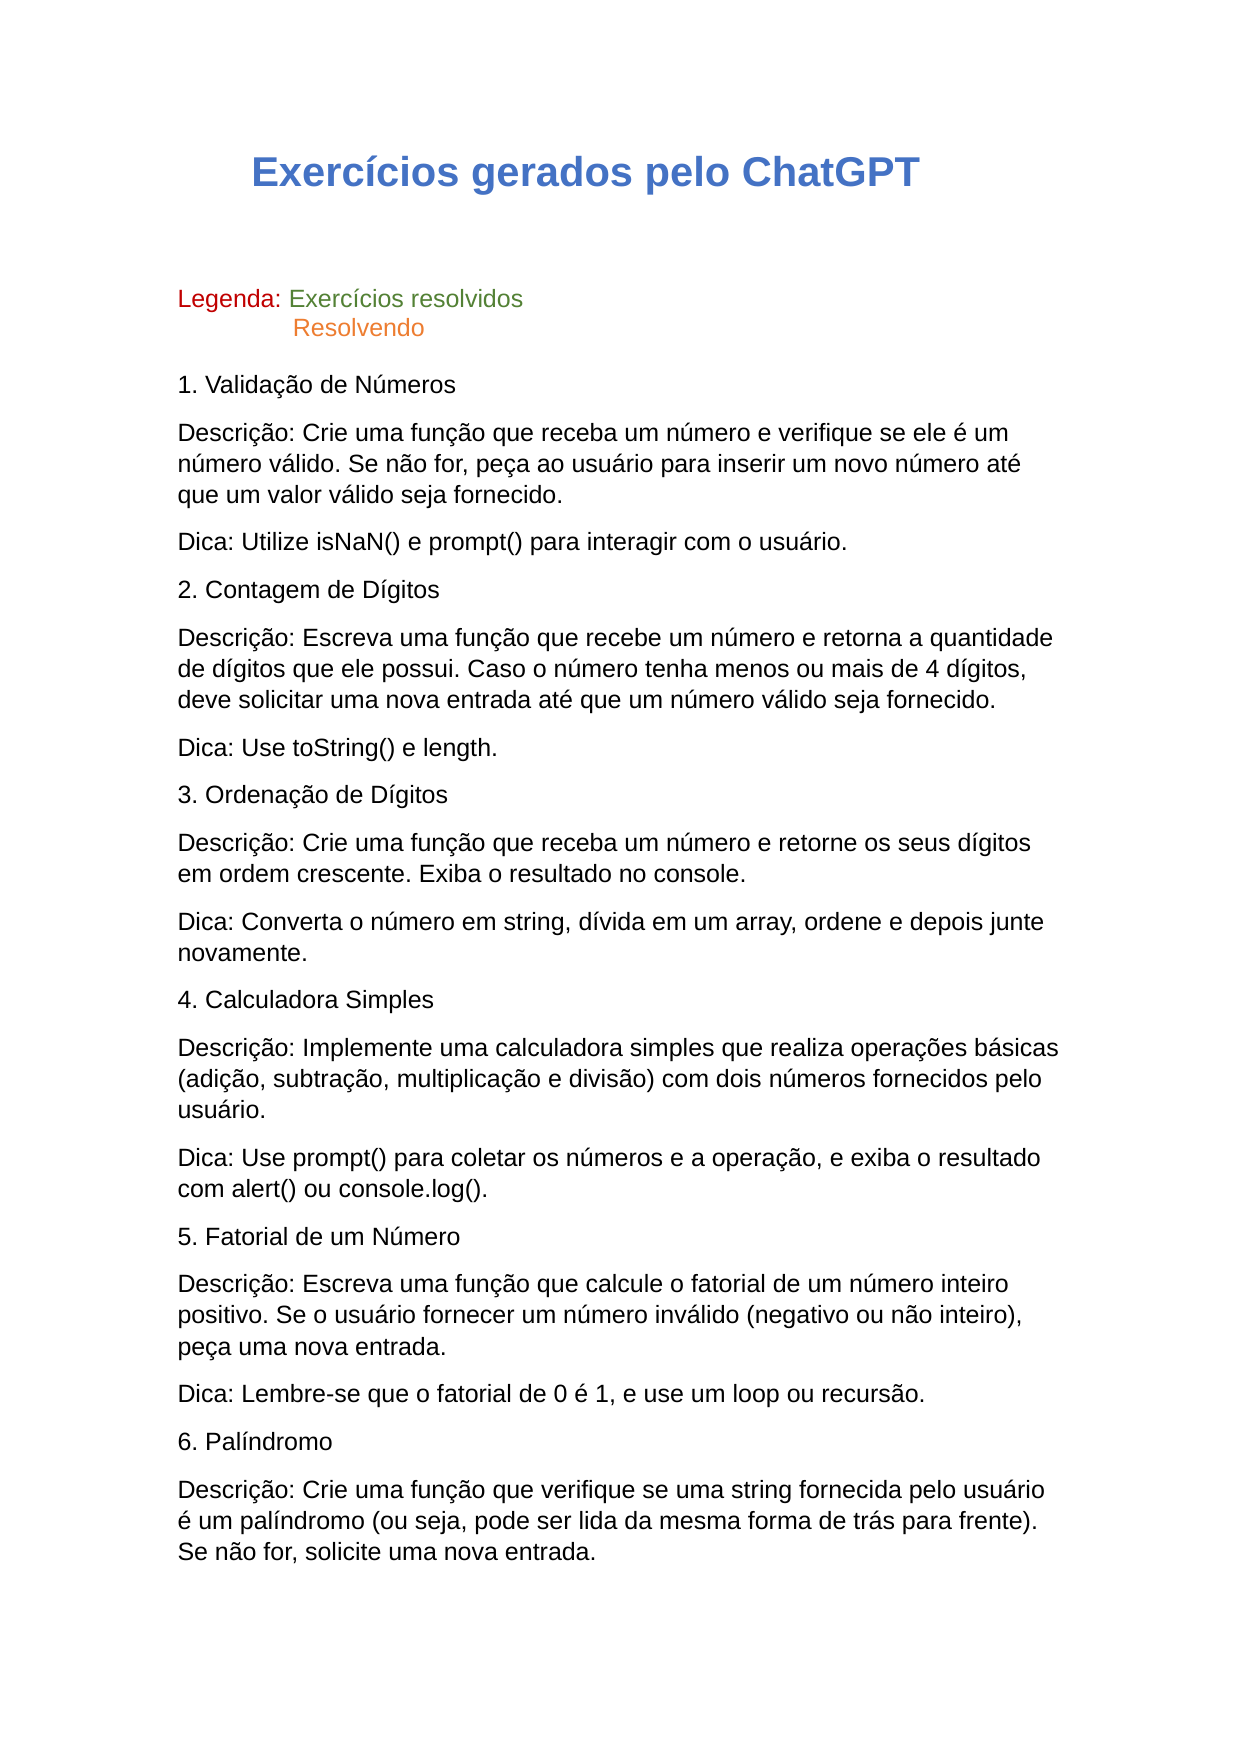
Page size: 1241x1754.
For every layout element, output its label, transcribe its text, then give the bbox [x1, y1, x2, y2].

text Exercícios gerados pelo ChatGPT [251, 148, 1063, 196]
text Resolvendo [177, 313, 1063, 370]
text 4. Calculadora Simples [177, 985, 1063, 1014]
text Descrição: Implemente uma calculadora simples que realiza operações básicas (adição, subtração, multiplicação e divisão) com dois números fornecidos pelo usuário. [177, 1033, 1063, 1124]
text 3. Ordenação de Dígitos [177, 780, 1063, 809]
text Dica: Converta o número em string, dívida em um array, ordene e depois junte novamente. [177, 907, 1063, 966]
text Descrição: Escreva uma função que recebe um número e retorna a quantidade de dígitos que ele possui. Caso o número tenha menos ou mais de 4 dígitos, deve solicitar uma nova entrada até que um número válido seja fornecido. [177, 623, 1063, 713]
text Dica: Use toString() e length. [177, 732, 1063, 761]
text Descrição: Escreva uma função que calcule o fatorial de um número inteiro positivo. Se o usuário fornecer um número inválido (negativo ou não inteiro), peça uma nova entrada. [177, 1269, 1063, 1360]
text Descrição: Crie uma função que receba um número e retorne os seus dígitos em ordem crescente. Exiba o resultado no console. [177, 828, 1063, 888]
text Descrição: Crie uma função que receba um número e verifique se ele é um número válido. Se não for, peça ao usuário para inserir um novo número até que um valor válido seja fornecido. [177, 417, 1063, 508]
text 5. Fatorial de um Número [177, 1222, 1063, 1250]
text Legenda: Exercícios resolvidos [177, 284, 1063, 313]
text 1. Validação de Números [177, 370, 1063, 398]
text 2. Contagem de Dígitos [177, 575, 1063, 604]
text 6. Palíndromo [177, 1427, 1063, 1456]
text Descrição: Crie uma função que verifique se uma string fornecida pelo usuário é um palíndromo (ou seja, pode ser lida da mesma forma de trás para frente). Se não for, solicite uma nova entrada. [177, 1474, 1063, 1565]
text Dica: Use prompt() para coletar os números e a operação, e exiba o resultado com alert() ou console.log(). [177, 1143, 1063, 1203]
text Dica: Lembre-se que o fatorial de 0 é 1, e use um loop ou recursão. [177, 1379, 1063, 1408]
text Dica: Utilize isNaN() e prompt() para interagir com o usuário. [177, 527, 1063, 556]
